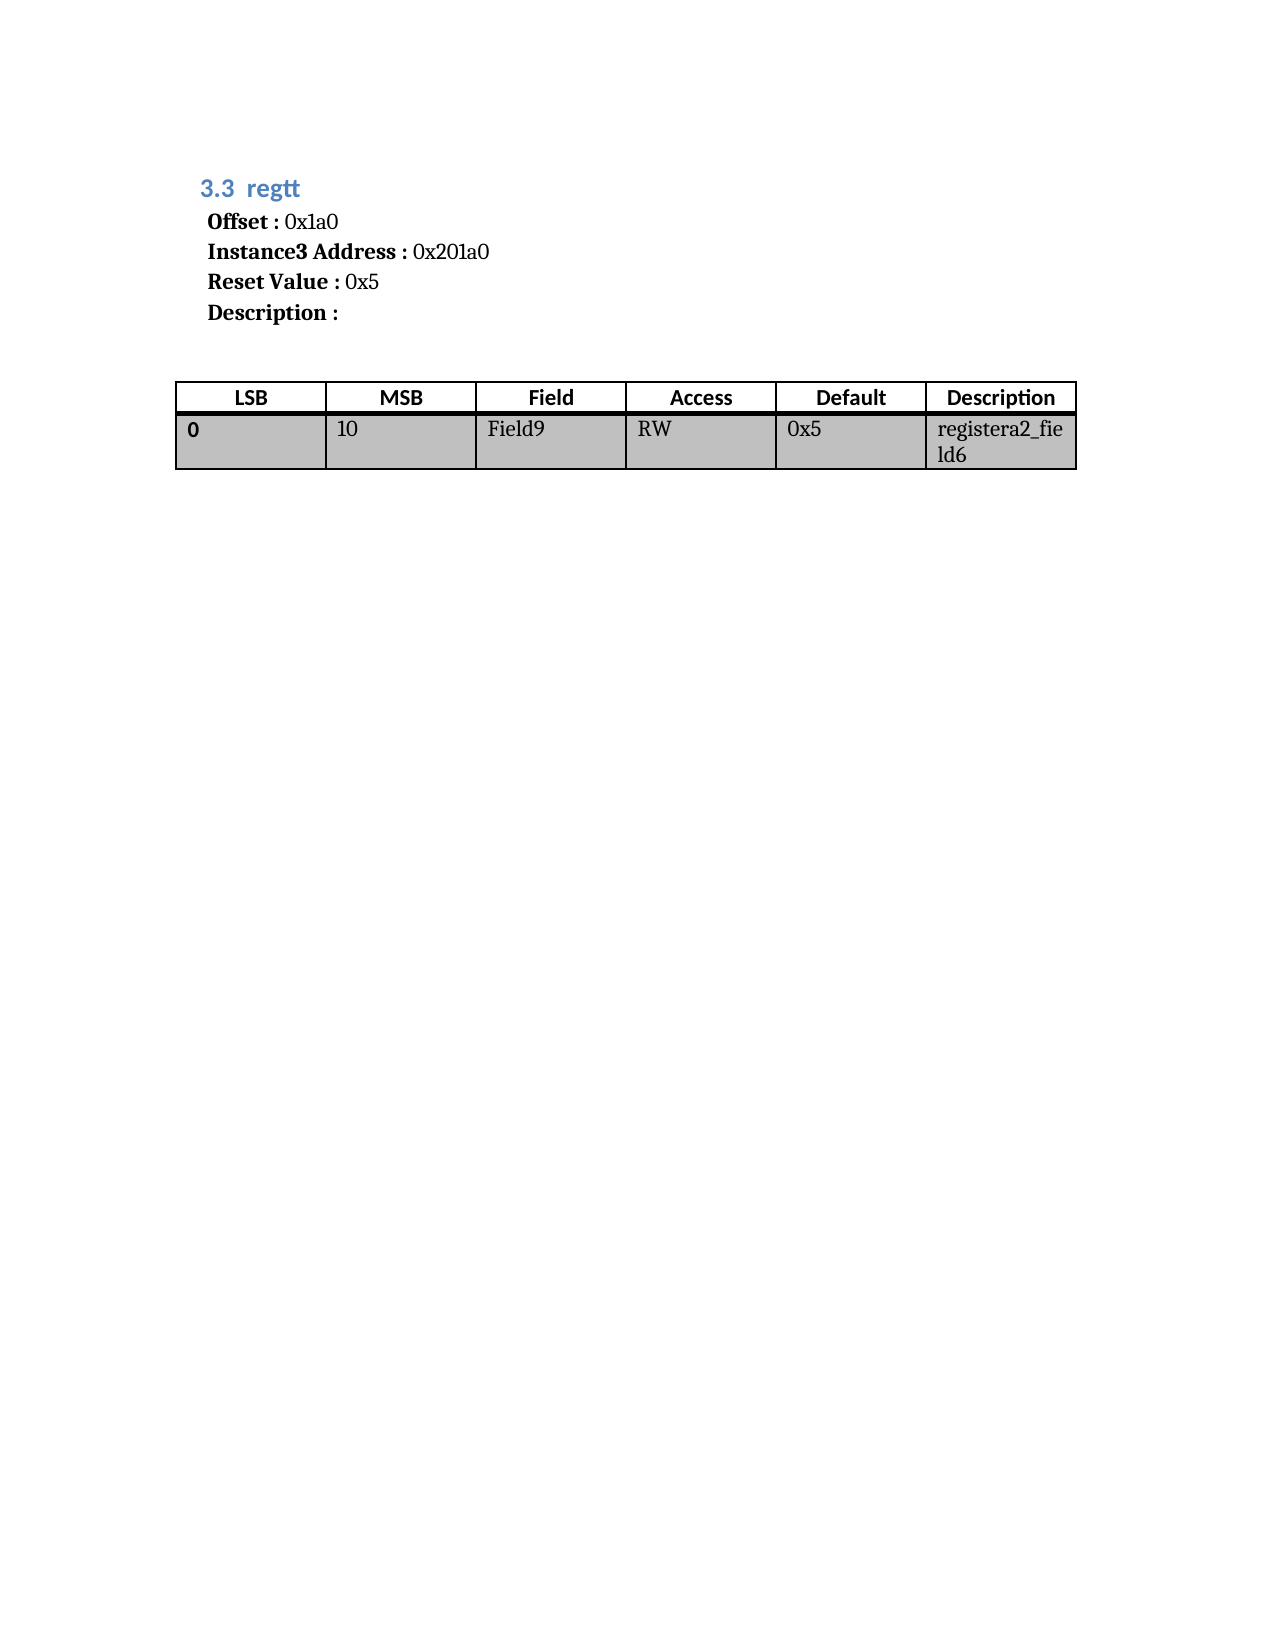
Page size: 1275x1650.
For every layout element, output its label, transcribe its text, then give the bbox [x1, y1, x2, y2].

text Offset : 0x1a0 Instance3 Address : 0x201a0 Reset Value : 0x5 Description : [187, 209, 1087, 356]
subtitle 3.3 regtt [187, 171, 1087, 204]
table_cell RW [627, 416, 775, 468]
table_header Description [927, 383, 1075, 411]
table_header LSB [177, 383, 325, 411]
table_header Field [477, 383, 625, 411]
table_header MSB [327, 383, 475, 411]
table_cell 0 [177, 416, 325, 468]
table_cell Field9 [477, 416, 625, 468]
table_cell 0x5 [777, 416, 925, 468]
table_cell registera2_field6 [927, 416, 1075, 468]
table_header Access [627, 383, 775, 411]
table_header Default [777, 383, 925, 411]
table_cell 10 [327, 416, 475, 468]
